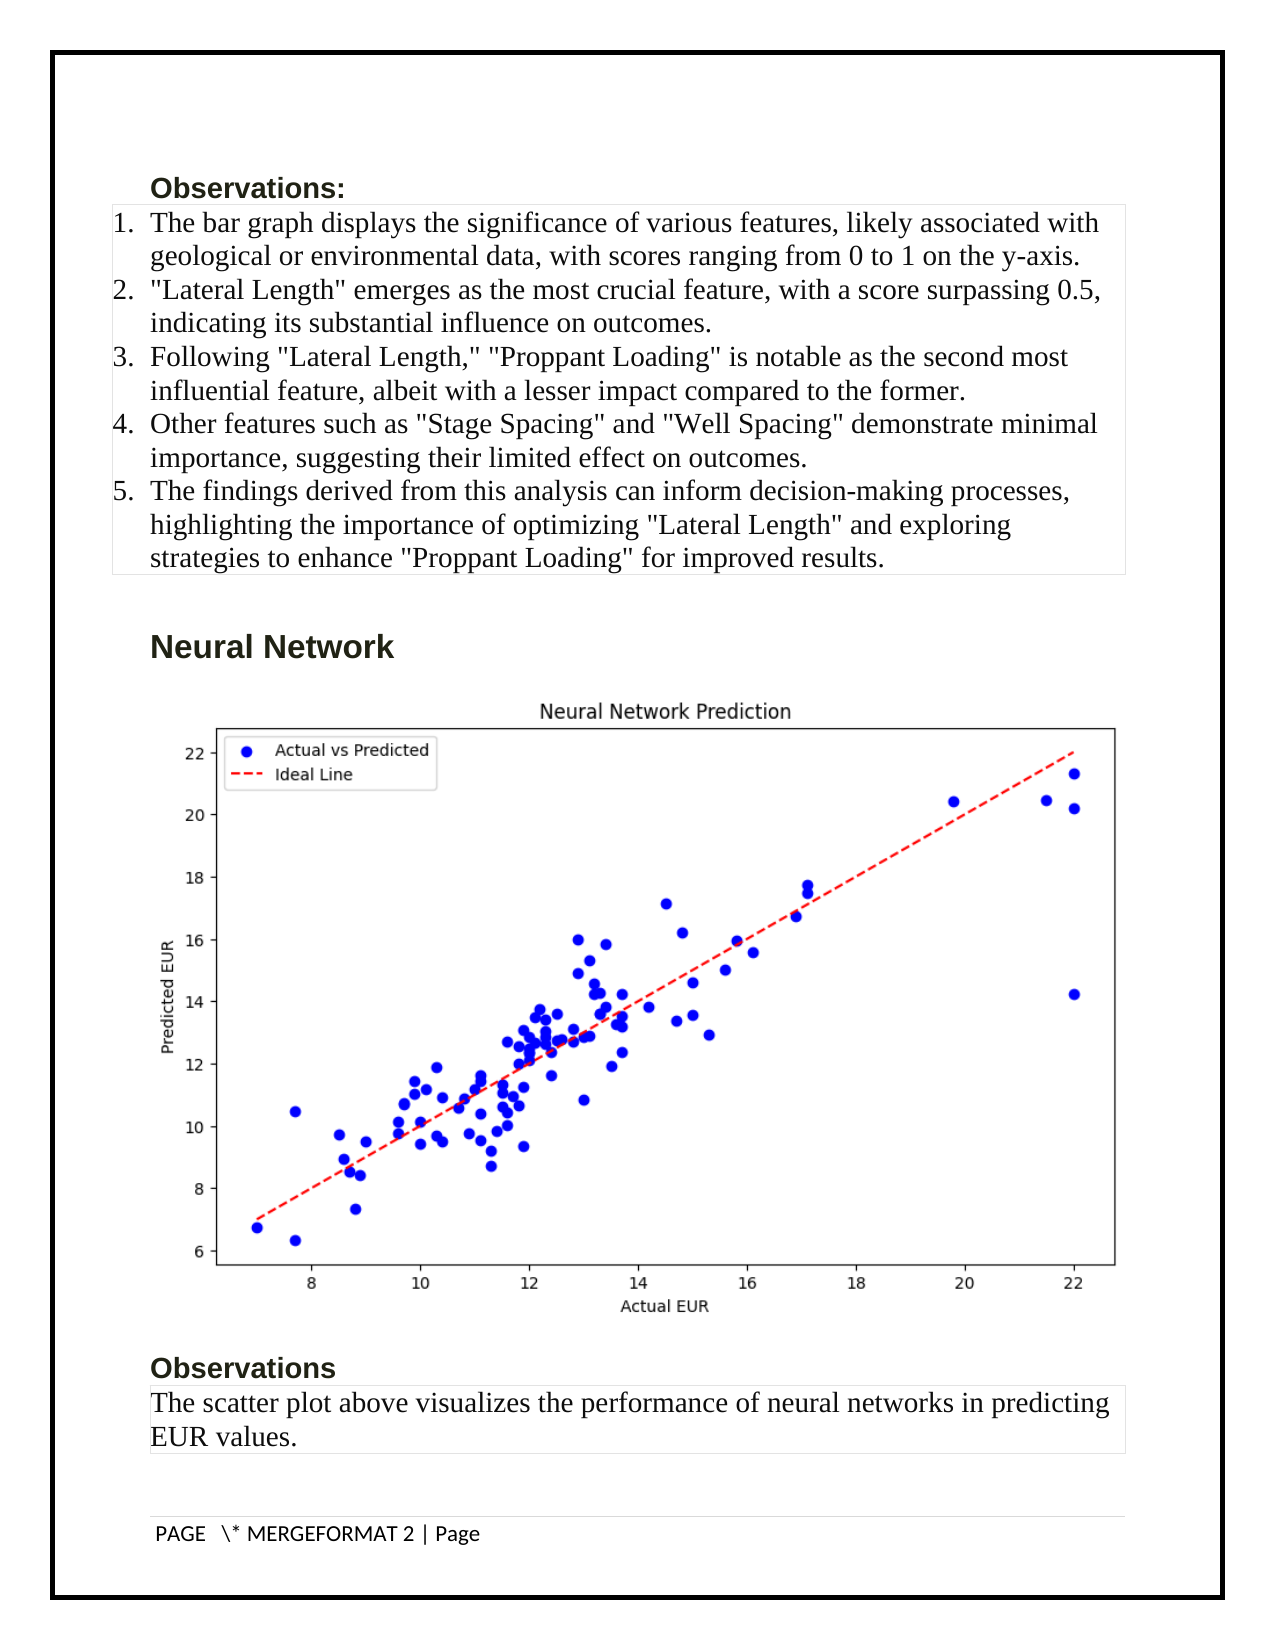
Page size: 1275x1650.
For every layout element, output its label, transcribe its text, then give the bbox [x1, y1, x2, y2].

text Neural Network [150, 627, 1125, 666]
list Following "Lateral Length," "Proppant Loading" is notable as the second most influential feature, albeit with a lesser impact compared to the former. [113, 338, 1125, 406]
text Observations [150, 1351, 1125, 1385]
picture [150, 691, 1125, 1326]
text The scatter plot above visualizes the performance of neural networks in predicting EUR values. [151, 1386, 1125, 1453]
text Observations: [150, 171, 1125, 204]
list "Lateral Length" emerges as the most crucial feature, with a score surpassing 0.5, indicating its substantial influence on outcomes. [113, 271, 1125, 338]
list The findings derived from this analysis can inform decision-making processes, highlighting the importance of optimizing "Lateral Length" and exploring strategies to enhance "Proppant Loading" for improved results. [113, 473, 1125, 574]
list Other features such as "Stage Spacing" and "Well Spacing" demonstrate minimal importance, suggesting their limited effect on outcomes. [113, 406, 1125, 473]
list The bar graph displays the significance of various features, likely associated with geological or environmental data, with scores ranging from 0 to 1 on the y-axis. [113, 205, 1125, 271]
